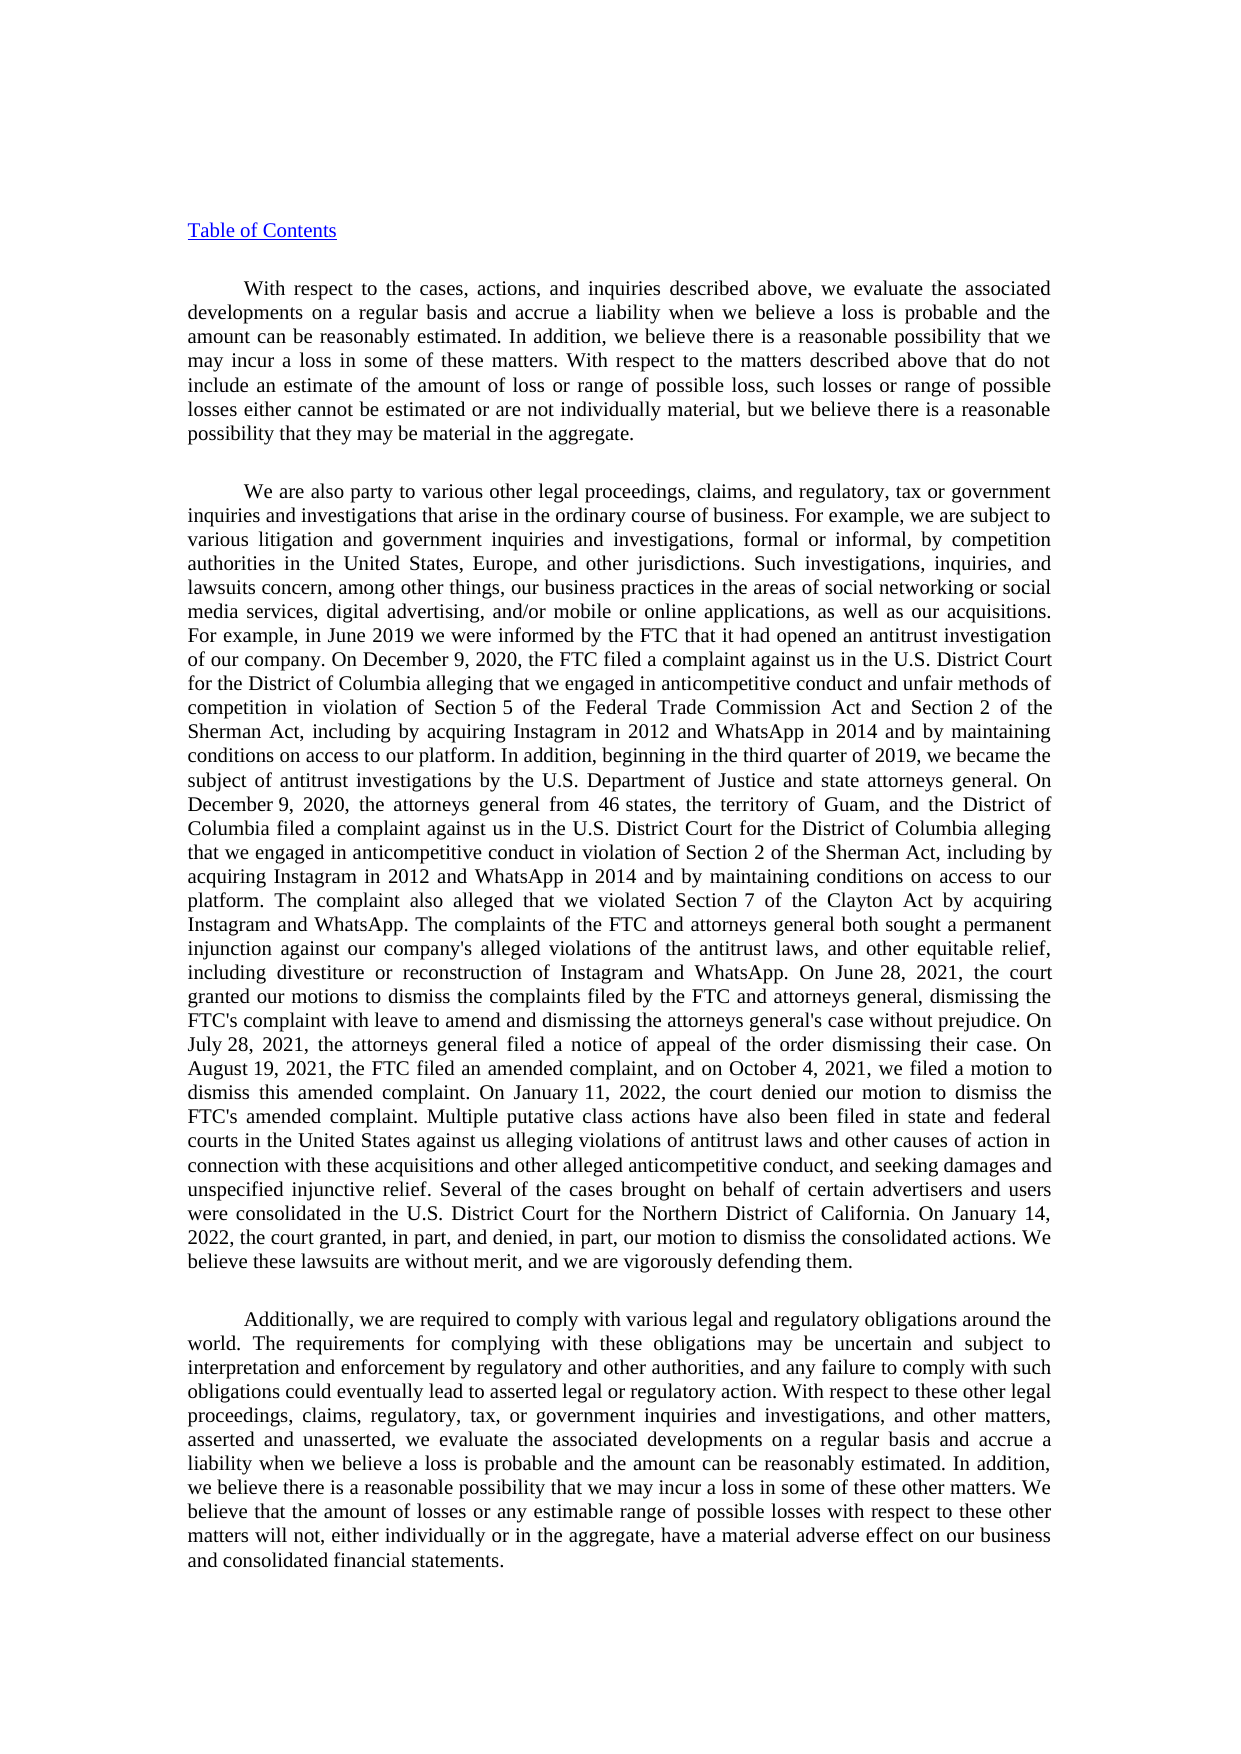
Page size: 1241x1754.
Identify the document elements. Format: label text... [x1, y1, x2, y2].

text With respect to the cases, actions, and inquiries described above, we evaluate the associated developments on a regular basis and accrue a liability when we believe a loss is probable and the amount can be reasonably estimated. In addition, we believe there is a reasonable possibility that we may incur a loss in some of these matters. With respect to the matters described above that do not include an estimate of the amount of loss or range of possible loss, such losses or range of possible losses either cannot be estimated or are not individually material, but we believe there is a reasonable possibility that they may be material in the aggregate. [187, 276, 1053, 445]
text We are also party to various other legal proceedings, claims, and regulatory, tax or government inquiries and investigations that arise in the ordinary course of business. For example, we are subject to various litigation and government inquiries and investigations, formal or informal, by competition authorities in the United States, Europe, and other jurisdictions. Such investigations, inquiries, and lawsuits concern, among other things, our business practices in the areas of social networking or social media services, digital advertising, and/or mobile or online applications, as well as our acquisitions. For example, in June 2019 we were informed by the FTC that it had opened an antitrust investigation of our company. On December 9, 2020, the FTC filed a complaint against us in the U.S. District Court for the District of Columbia alleging that we engaged in anticompetitive conduct and unfair methods of competition in violation of Section 5 of the Federal Trade Commission Act and Section 2 of the Sherman Act, including by acquiring Instagram in 2012 and WhatsApp in 2014 and by maintaining conditions on access to our platform. In addition, beginning in the third quarter of 2019, we became the subject of antitrust investigations by the U.S. Department of Justice and state attorneys general. On December 9, 2020, the attorneys general from 46 states, the territory of Guam, and the District of Columbia filed a complaint against us in the U.S. District Court for the District of Columbia alleging that we engaged in anticompetitive conduct in violation of Section 2 of the Sherman Act, including by acquiring Instagram in 2012 and WhatsApp in 2014 and by maintaining conditions on access to our platform. The complaint also alleged that we violated Section 7 of the Clayton Act by acquiring Instagram and WhatsApp. The complaints of the FTC and attorneys general both sought a permanent injunction against our company's alleged violations of the antitrust laws, and other equitable relief, including divestiture or reconstruction of Instagram and WhatsApp. On June 28, 2021, the court granted our motions to dismiss the complaints filed by the FTC and attorneys general, dismissing the FTC's complaint with leave to amend and dismissing the attorneys general's case without prejudice. On July 28, 2021, the attorneys general filed a notice of appeal of the order dismissing their case. On August 19, 2021, the FTC filed an amended complaint, and on October 4, 2021, we filed a motion to dismiss this amended complaint. On January 11, 2022, the court denied our motion to dismiss the FTC's amended complaint. Multiple putative class actions have also been filed in state and federal courts in the United States against us alleging violations of antitrust laws and other causes of action in connection with these acquisitions and other alleged anticompetitive conduct, and seeking damages and unspecified injunctive relief. Several of the cases brought on behalf of certain advertisers and users were consolidated in the U.S. District Court for the Northern District of California. On January 14, 2022, the court granted, in part, and denied, in part, our motion to dismiss the consolidated actions. We believe these lawsuits are without merit, and we are vigorously defending them. [187, 479, 1053, 1273]
text Additionally, we are required to comply with various legal and regulatory obligations around the world. The requirements for complying with these obligations may be uncertain and subject to interpretation and enforcement by regulatory and other authorities, and any failure to comply with such obligations could eventually lead to asserted legal or regulatory action. With respect to these other legal proceedings, claims, regulatory, tax, or government inquiries and investigations, and other matters, asserted and unasserted, we evaluate the associated developments on a regular basis and accrue a liability when we believe a loss is probable and the amount can be reasonably estimated. In addition, we believe there is a reasonable possibility that we may incur a loss in some of these other matters. We believe that the amount of losses or any estimable range of possible losses with respect to these other matters will not, either individually or in the aggregate, have a material adverse effect on our business and consolidated financial statements. [187, 1307, 1053, 1572]
text Table of Contents [187, 218, 1053, 242]
